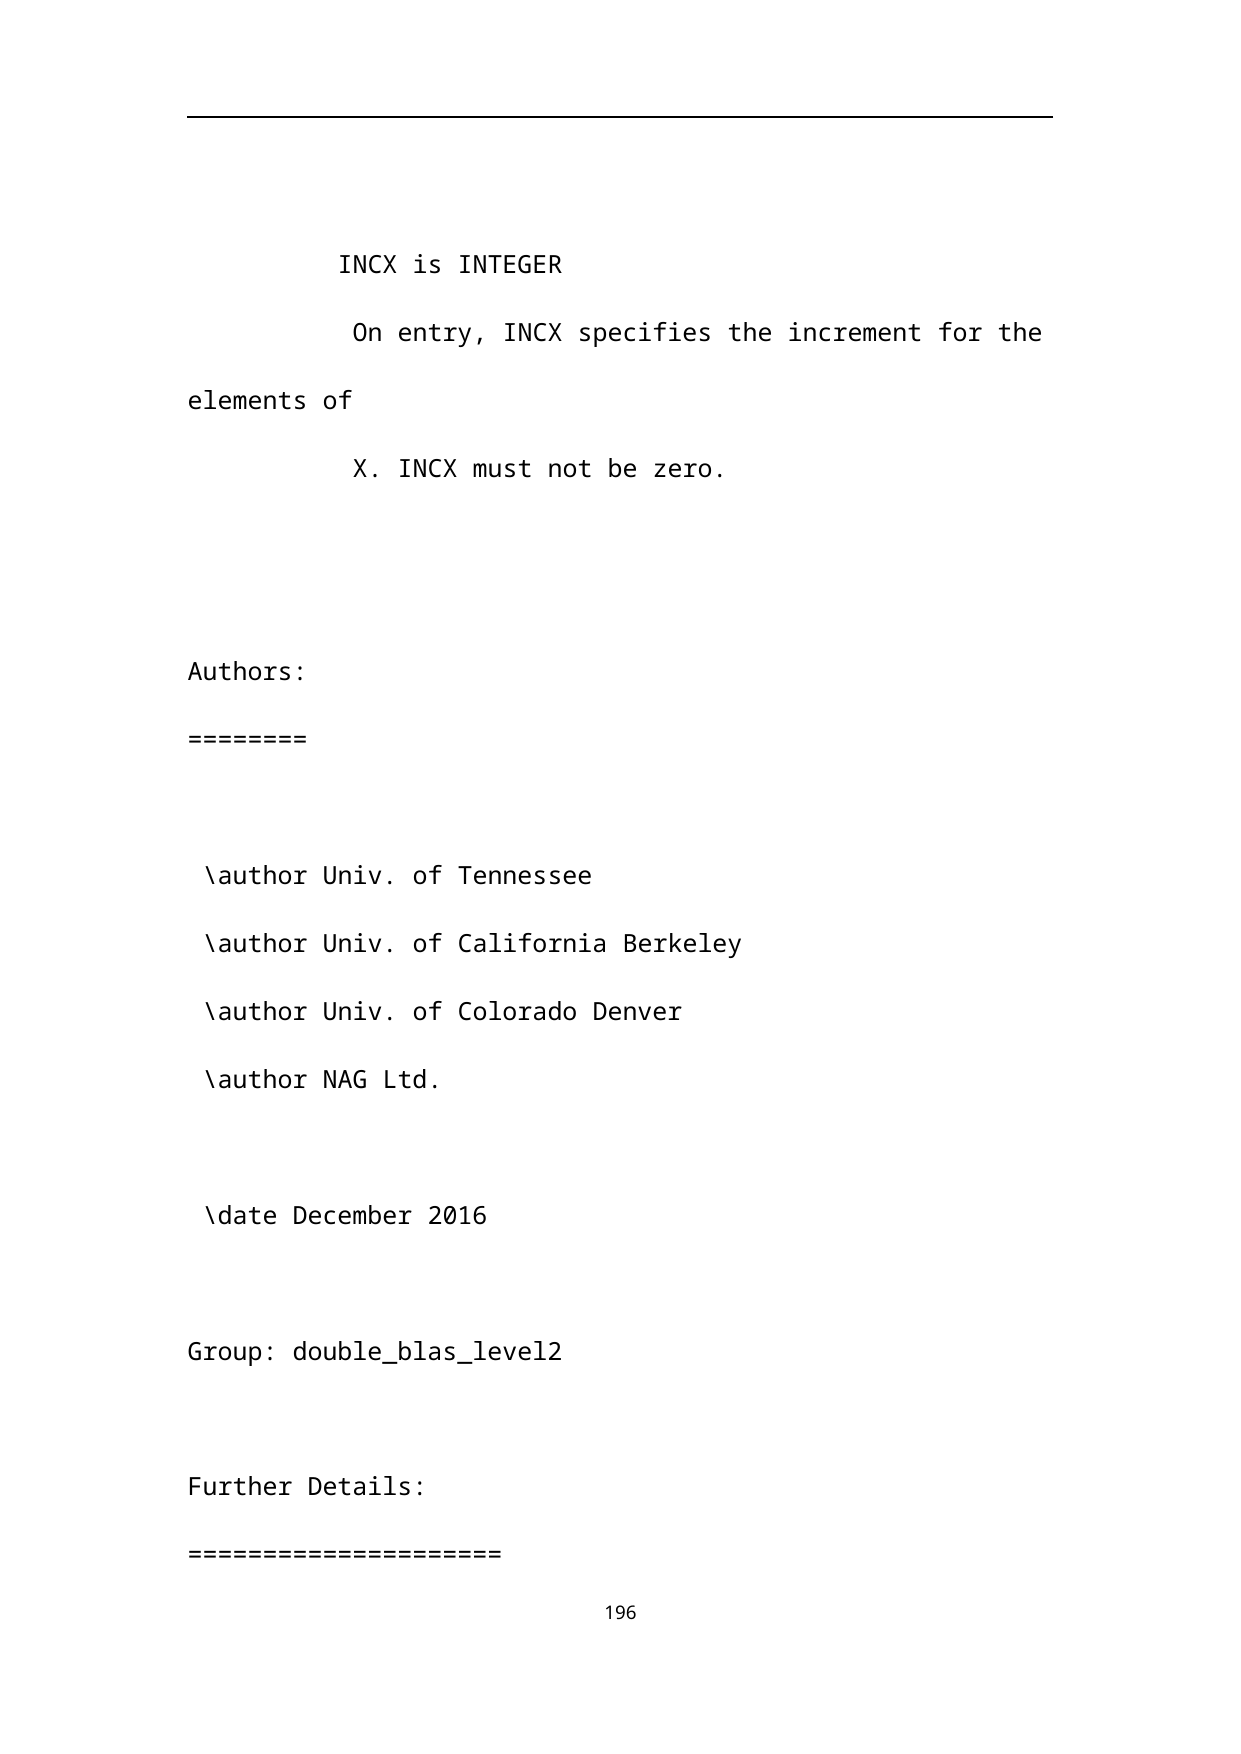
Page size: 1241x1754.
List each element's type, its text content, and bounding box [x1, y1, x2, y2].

text \date December 2016 [187, 1180, 1053, 1248]
text \author Univ. of California Berkeley [187, 909, 1053, 977]
text ======== [187, 705, 1053, 773]
text ===================== [187, 1520, 1053, 1588]
text X. INCX must not be zero. [187, 433, 1053, 501]
text Further Details: [187, 1452, 1053, 1520]
text \author NAG Ltd. [187, 1044, 1053, 1112]
text Group: double_blas_level2 [187, 1316, 1053, 1384]
text INCX is INTEGER [187, 229, 1053, 297]
text \author Univ. of Colorado Denver [187, 977, 1053, 1044]
text \author Univ. of Tennessee [187, 841, 1053, 909]
text Authors: [187, 637, 1053, 705]
text On entry, INCX specifies the increment for the elements of [187, 297, 1053, 433]
